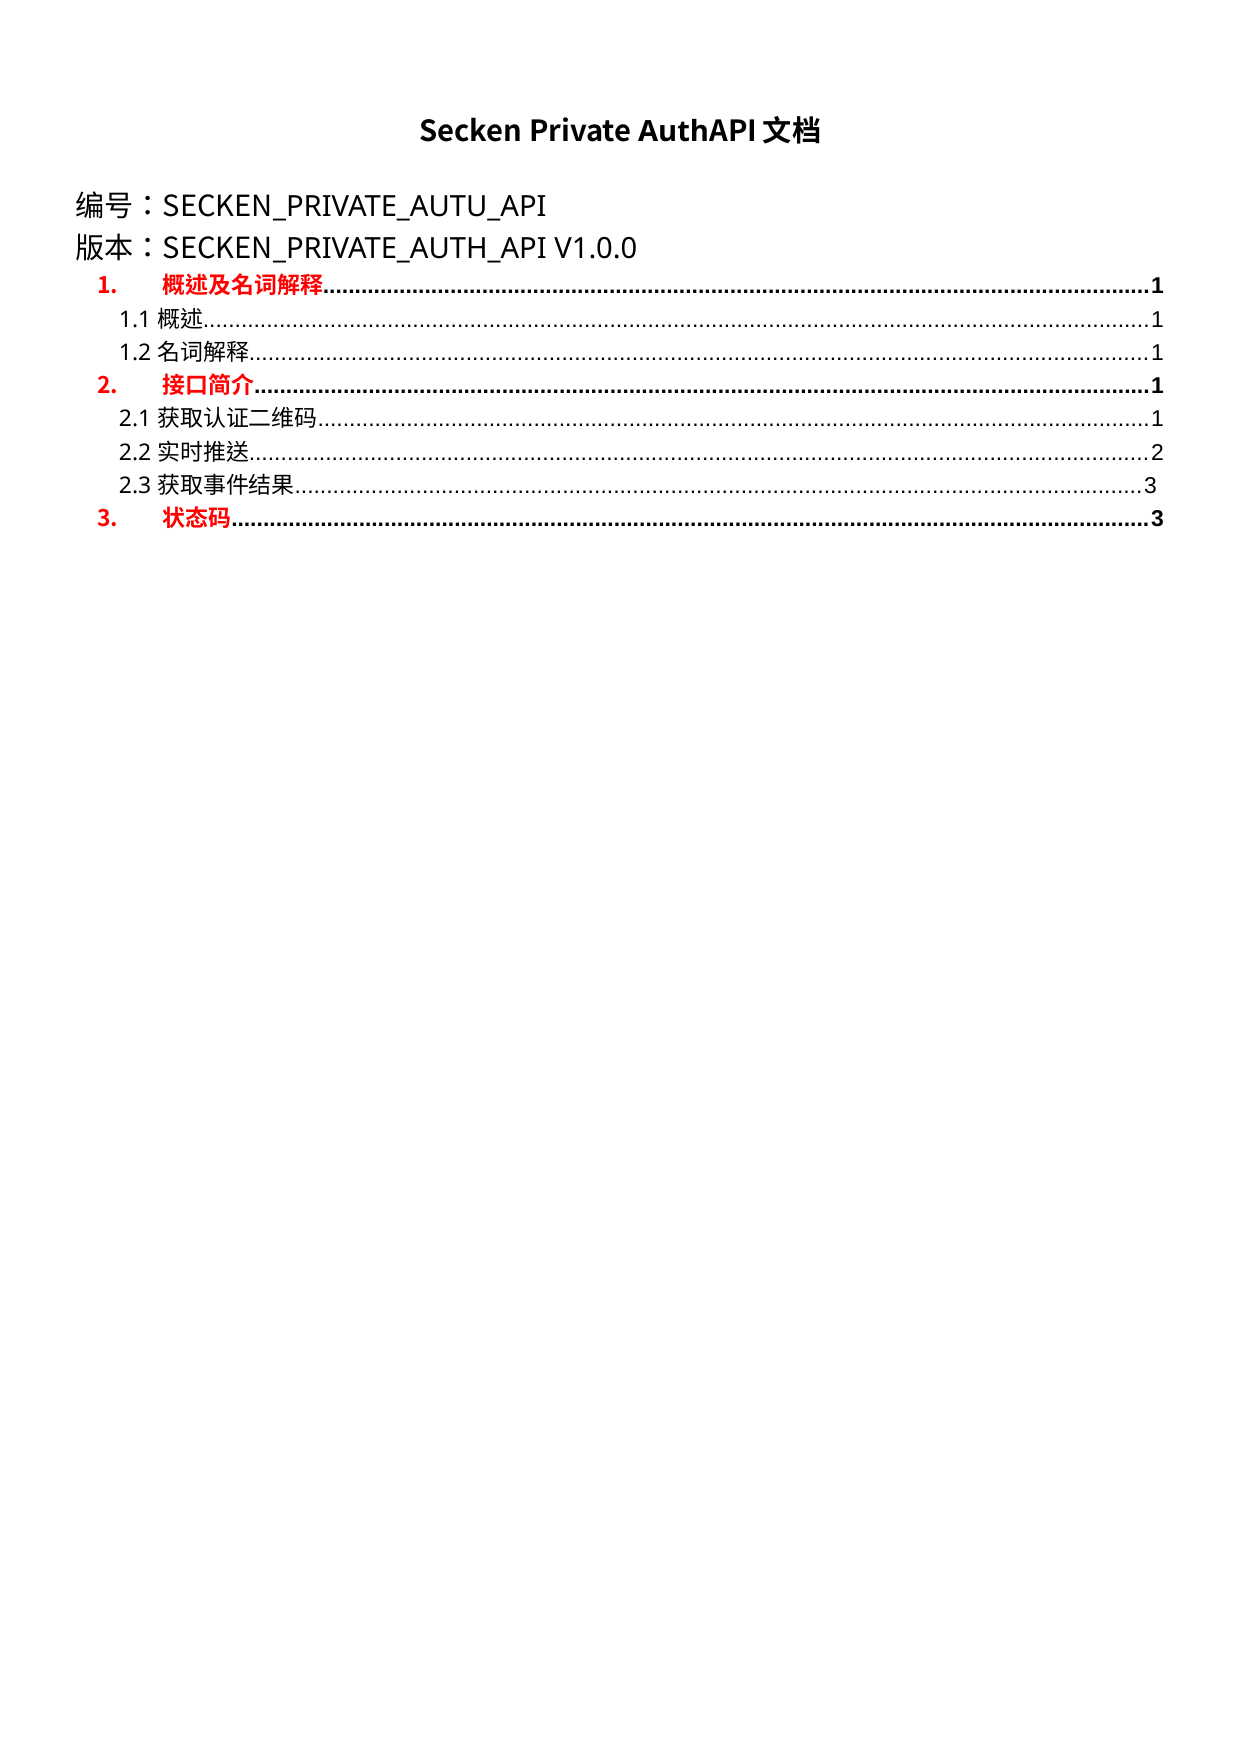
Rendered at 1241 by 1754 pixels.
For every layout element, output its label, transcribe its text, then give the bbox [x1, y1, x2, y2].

text 2.3 获取事件结果 3 [119, 467, 1165, 500]
text Secken Private AuthAPI文档 [75, 107, 1165, 150]
text 2.1 获取认证二维码 1 [119, 400, 1165, 434]
text 2. 接口简介 1 [97, 367, 1165, 400]
text 编号：SECKEN_PRIVATE_AUTU_API [75, 182, 1165, 225]
text 3. 状态码 3 [97, 500, 1165, 533]
text 2.2 实时推送 2 [119, 434, 1165, 467]
text 1.2 名词解释 1 [119, 334, 1165, 367]
text 1.1 概述 1 [119, 300, 1165, 334]
text 版本：SECKEN_PRIVATE_AUTH_API V1.0.0 [75, 225, 1165, 267]
text 1. 概述及名词解释 1 [97, 267, 1165, 300]
